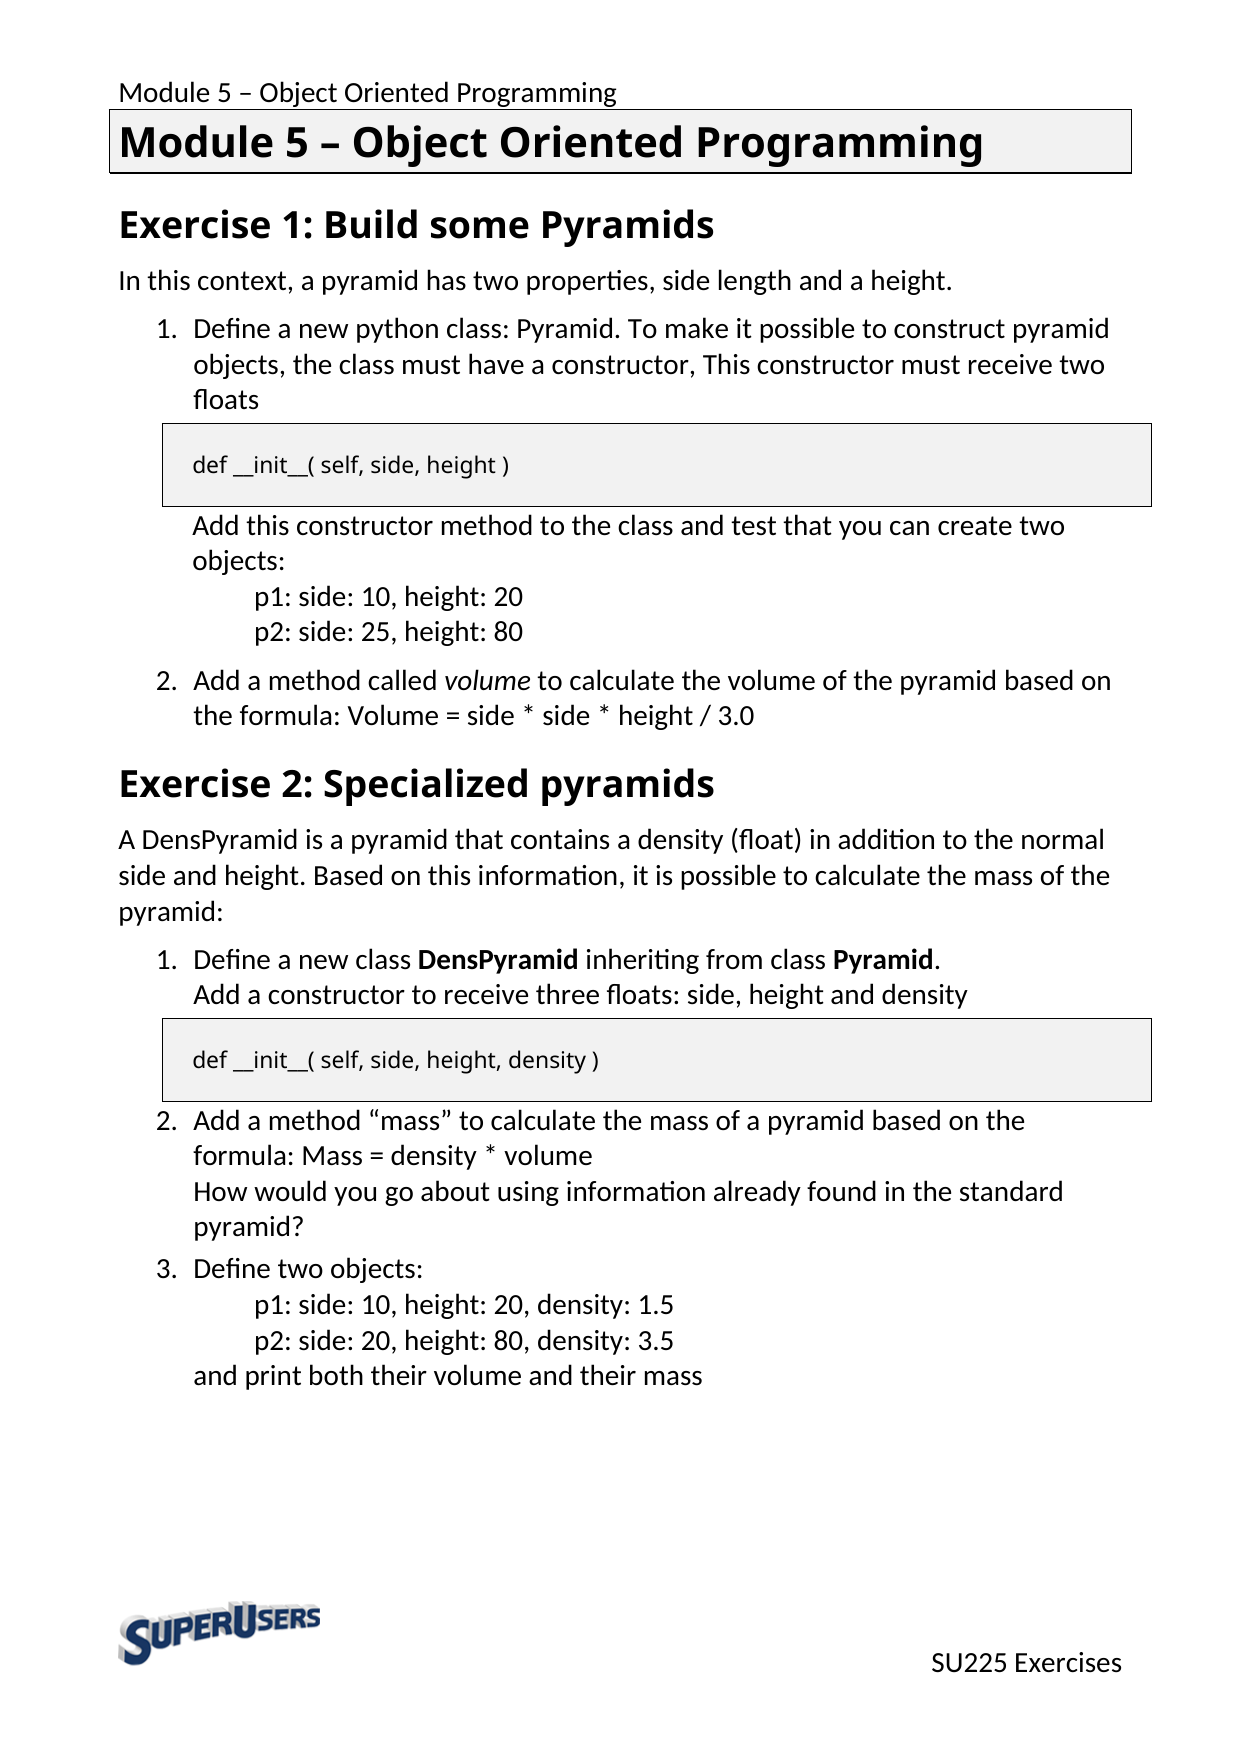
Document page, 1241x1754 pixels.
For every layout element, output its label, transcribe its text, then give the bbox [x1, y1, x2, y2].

list Define a new class DensPyramid inheriting from class Pyramid. Add a constructor to receive three floats: side, height and density [156, 941, 1122, 1012]
text In this context, a pyramid has two properties, side length and a height. [118, 262, 1122, 298]
text def __init__( self, side, height ) [163, 424, 1151, 506]
list Define a new python class: Pyramid. To make it possible to construct pyramid objects, the class must have a constructor, This constructor must receive two floats [156, 310, 1122, 417]
subtitle Exercise 1: Build some Pyramids [118, 198, 1122, 249]
list Add a method “mass” to calculate the mass of a pyramid based on the formula: Mass = density * volume How would you go about using information already found in the standard pyramid? [156, 1102, 1122, 1244]
picture [118, 1596, 320, 1673]
text A DensPyramid is a pyramid that contains a density (float) in addition to the normal side and height. Based on this information, it is possible to calculate the mass of the pyramid: [118, 821, 1122, 928]
subtitle Module 5 – Object Oriented Programming [110, 110, 1131, 172]
subtitle Exercise 2: Specialized pyramids [118, 758, 1122, 809]
list Define two objects: p1: side: 10, height: 20, density: 1.5 p2: side: 20, height: 80, density: 3.5 and print both their volume and their mass [156, 1250, 1122, 1393]
text def __init__( self, side, height, density ) [163, 1019, 1151, 1101]
list Add a method called volume to calculate the volume of the pyramid based on the formula: Volume = side * side * height / 3.0 [156, 662, 1122, 733]
text Add this constructor method to the class and test that you can create two objects: p1: side: 10, height: 20 p2: side: 25, height: 80 [192, 507, 1122, 649]
